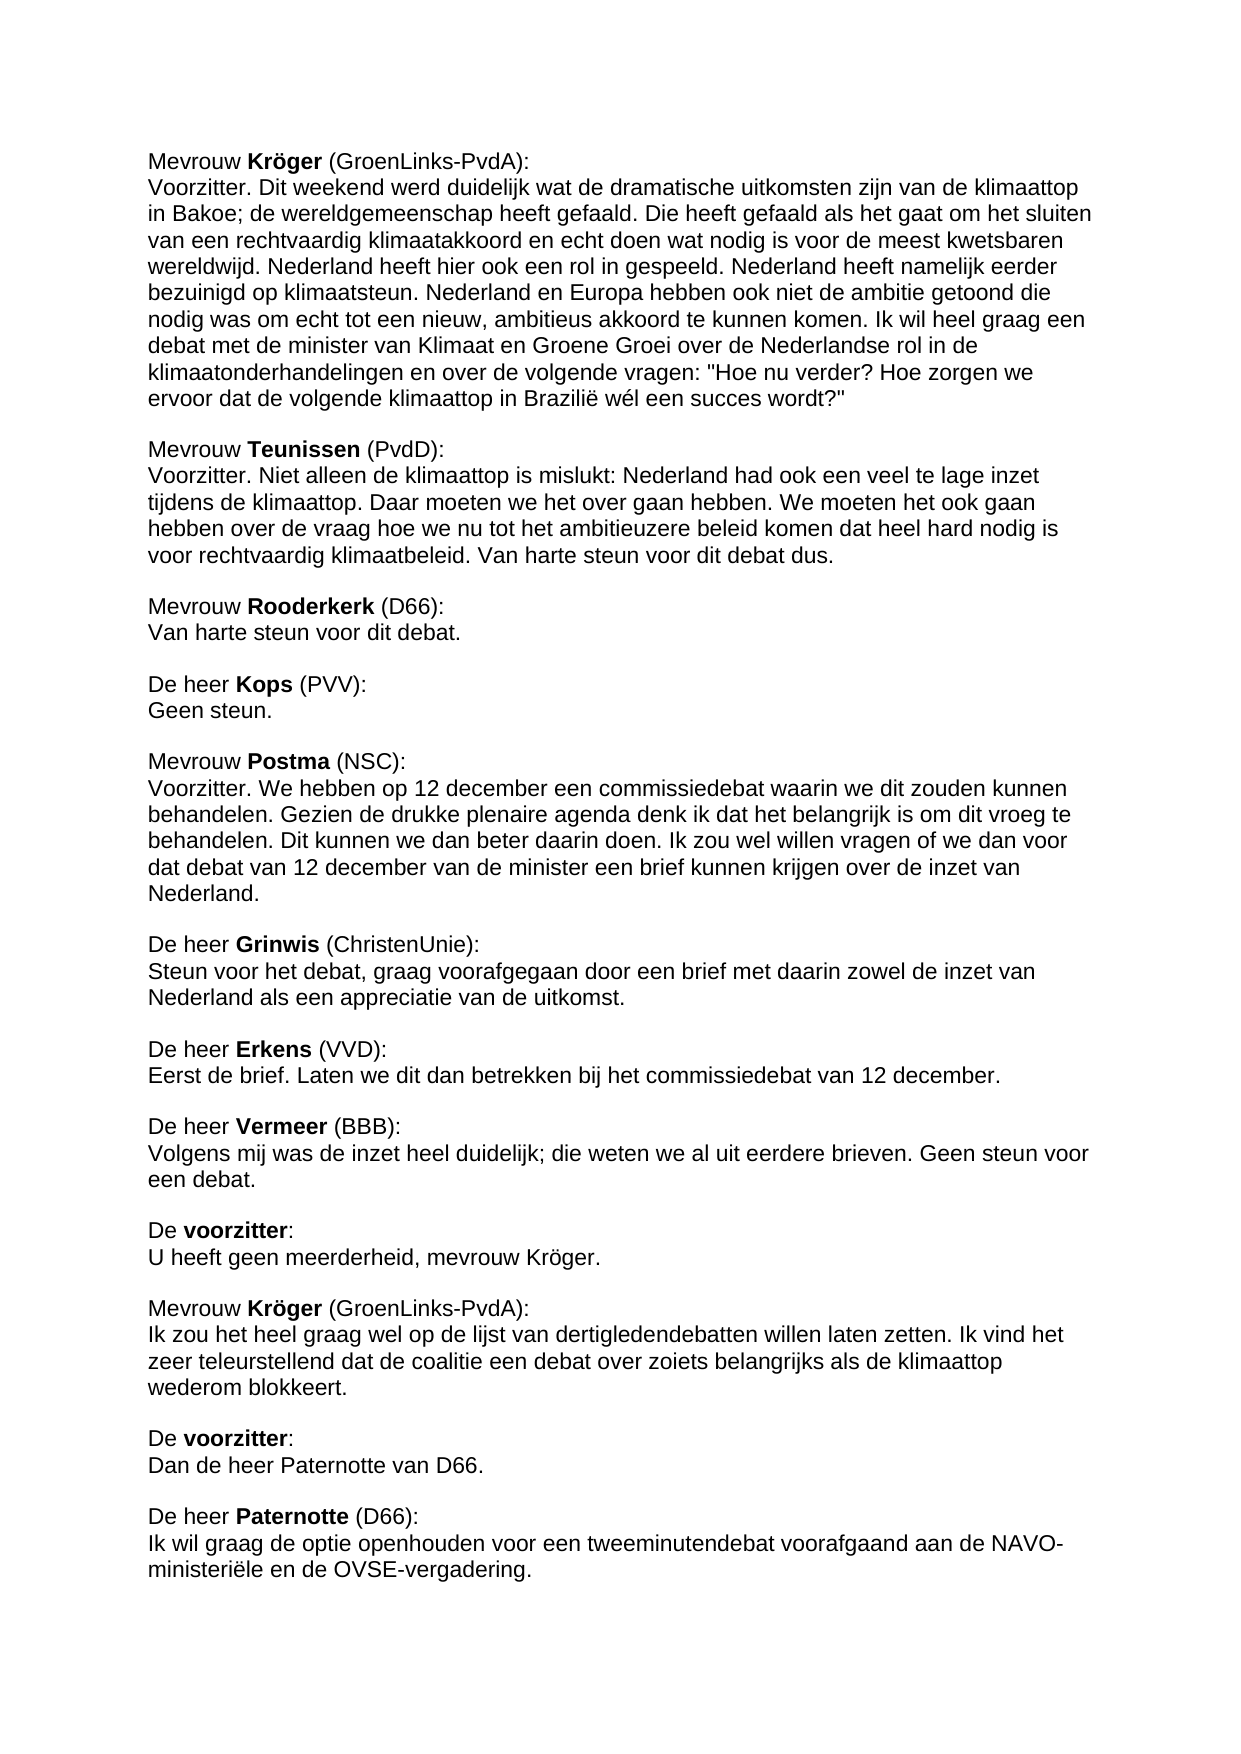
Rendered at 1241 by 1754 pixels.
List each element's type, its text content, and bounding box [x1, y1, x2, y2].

text De voorzitter: U heeft geen meerderheid, mevrouw Kröger. [148, 1217, 1093, 1270]
text De heer Kops (PVV): Geen steun. [148, 671, 1093, 723]
text De heer Paternotte (D66): Ik wil graag de optie openhouden voor een tweeminutendebat voorafgaand aan de NAVO-ministeriële en de OVSE-vergadering. [148, 1503, 1093, 1582]
text De heer Erkens (VVD): Eerst de brief. Laten we dit dan betrekken bij het commissiedebat van 12 december. [148, 1036, 1093, 1088]
text Mevrouw Postma (NSC): Voorzitter. We hebben op 12 december een commissiedebat waarin we dit zouden kunnen behandelen. Gezien de drukke plenaire agenda denk ik dat het belangrijk is om dit vroeg te behandelen. Dit kunnen we dan beter daarin doen. Ik zou wel willen vragen of we dan voor dat debat van 12 december van de minister een brief kunnen krijgen over de inzet van Nederland. [148, 748, 1093, 906]
text Mevrouw Teunissen (PvdD): Voorzitter. Niet alleen de klimaattop is mislukt: Nederland had ook een veel te lage inzet tijdens de klimaattop. Daar moeten we het over gaan hebben. We moeten het ook gaan hebben over de vraag hoe we nu tot het ambitieuzere beleid komen dat heel hard nodig is voor rechtvaardig klimaatbeleid. Van harte steun voor dit debat dus. [148, 436, 1093, 568]
text Mevrouw Rooderkerk (D66): Van harte steun voor dit debat. [148, 593, 1093, 646]
text Mevrouw Kröger (GroenLinks-PvdA): Ik zou het heel graag wel op de lijst van dertigledendebatten willen laten zetten. Ik vind het zeer teleurstellend dat de coalitie een debat over zoiets belangrijks als de klimaattop wederom blokkeert. [148, 1295, 1093, 1400]
text De voorzitter: Dan de heer Paternotte van D66. [148, 1425, 1093, 1478]
text Mevrouw Kröger (GroenLinks-PvdA): Voorzitter. Dit weekend werd duidelijk wat de dramatische uitkomsten zijn van de klimaattop in Bakoe; de wereldgemeenschap heeft gefaald. Die heeft gefaald als het gaat om het sluiten van een rechtvaardig klimaatakkoord en echt doen wat nodig is voor de meest kwetsbaren wereldwijd. Nederland heeft hier ook een rol in gespeeld. Nederland heeft namelijk eerder bezuinigd op klimaatsteun. Nederland en Europa hebben ook niet de ambitie getoond die nodig was om echt tot een nieuw, ambitieus akkoord te kunnen komen. Ik wil heel graag een debat met de minister van Klimaat en Groene Groei over de Nederlandse rol in de klimaatonderhandelingen en over de volgende vragen: "Hoe nu verder? Hoe zorgen we ervoor dat de volgende klimaattop in Brazilië wél een succes wordt?" [148, 148, 1093, 411]
text De heer Grinwis (ChristenUnie): Steun voor het debat, graag voorafgegaan door een brief met daarin zowel de inzet van Nederland als een appreciatie van de uitkomst. [148, 931, 1093, 1011]
text De heer Vermeer (BBB): Volgens mij was de inzet heel duidelijk; die weten we al uit eerdere brieven. Geen steun voor een debat. [148, 1113, 1093, 1192]
